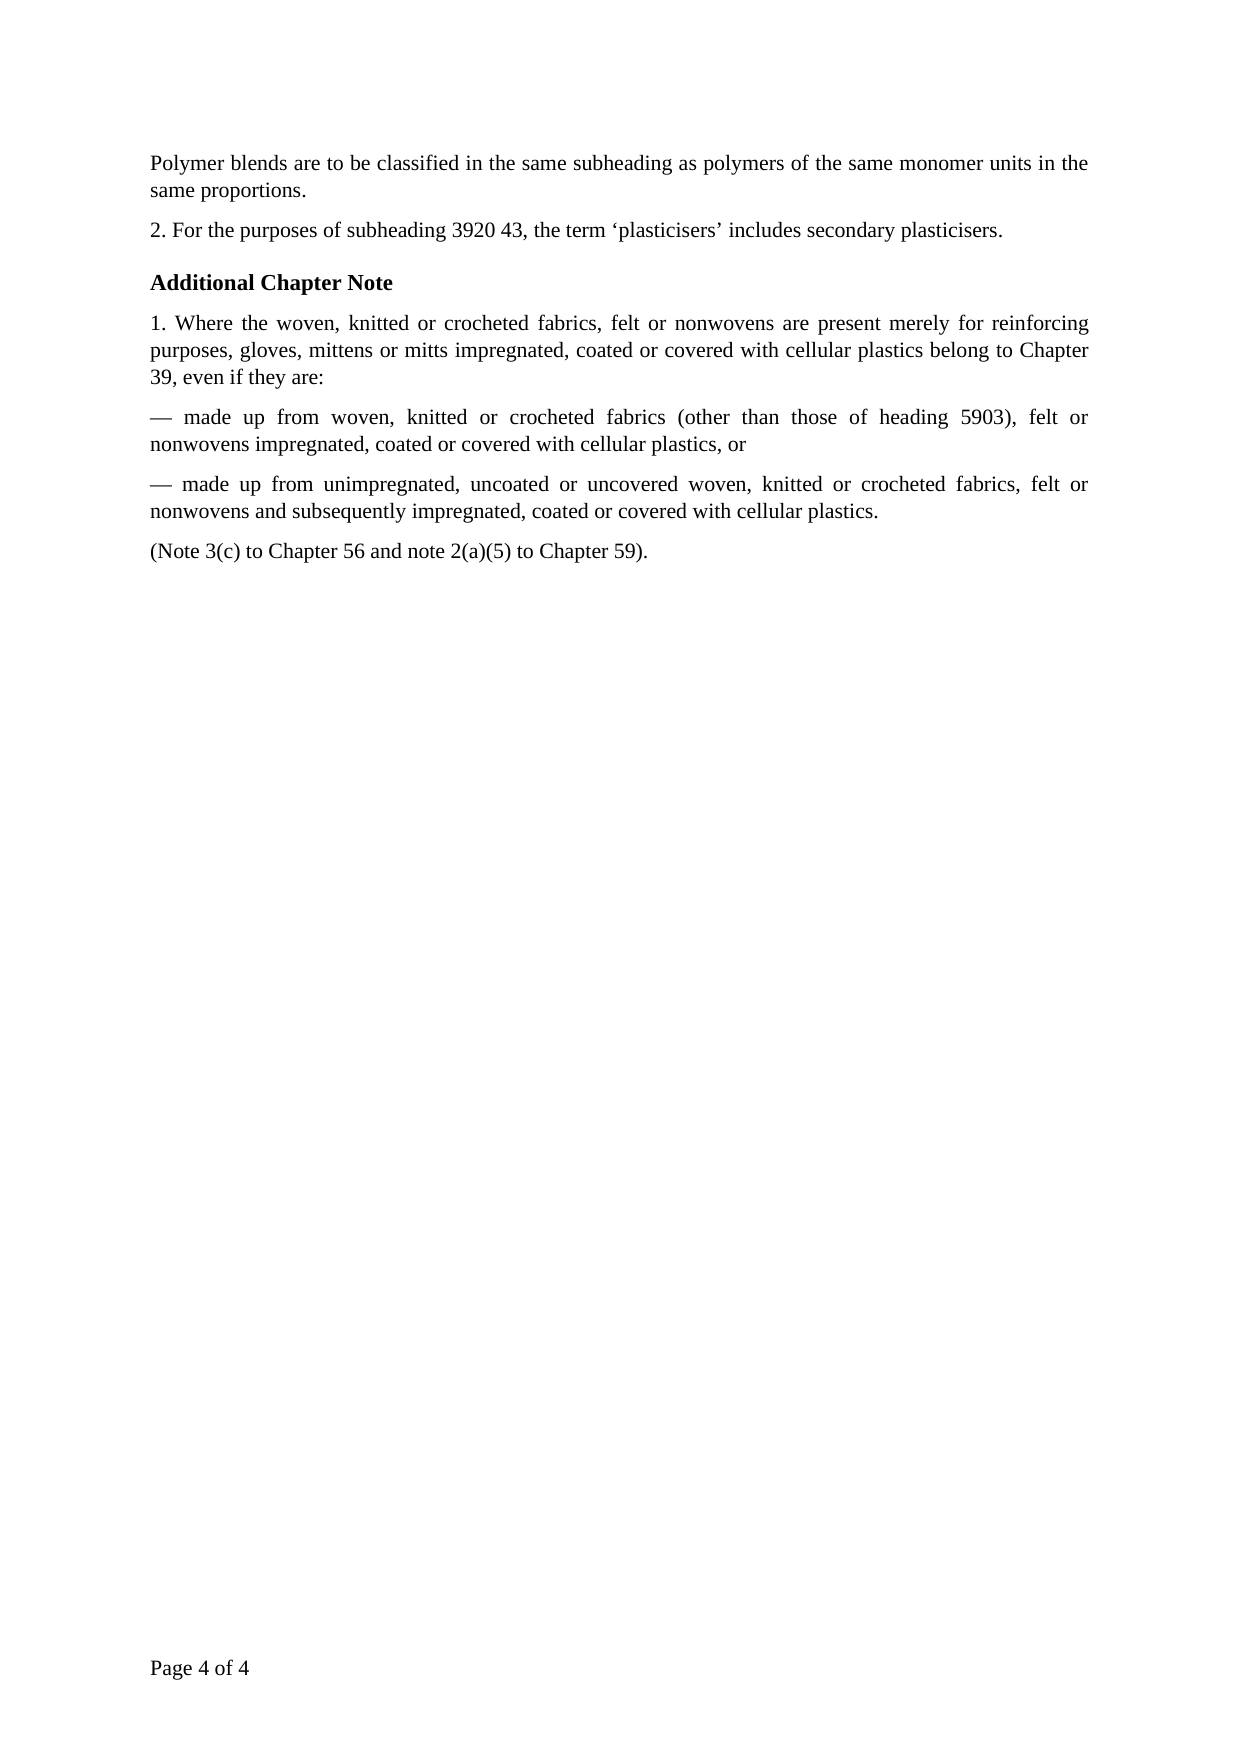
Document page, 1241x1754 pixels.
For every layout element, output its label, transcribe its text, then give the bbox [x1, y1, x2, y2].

text 1. Where the woven, knitted or crocheted fabrics, felt or nonwovens are present merely for reinforcing purposes, gloves, mittens or mitts impregnated, coated or covered with cellular plastics belong to Chapter 39, even if they are: [150, 310, 1090, 389]
text (Note 3(c) to Chapter 56 and note 2(a)(5) to Chapter 59). [150, 538, 1090, 563]
text 2. For the purposes of subheading 3920 43, the term ‘plasticisers’ includes secondary plasticisers. [150, 217, 1090, 242]
text Polymer blends are to be classified in the same subheading as polymers of the same monomer units in the same proportions. [150, 150, 1090, 202]
text — made up from unimpregnated, uncoated or uncovered woven, knitted or crocheted fabrics, felt or nonwovens and subsequently impregnated, coated or covered with cellular plastics. [150, 471, 1090, 523]
subtitle Additional Chapter Note [150, 269, 1090, 295]
text — made up from woven, knitted or crocheted fabrics (other than those of heading 5903), felt or nonwovens impregnated, coated or covered with cellular plastics, or [150, 404, 1090, 456]
